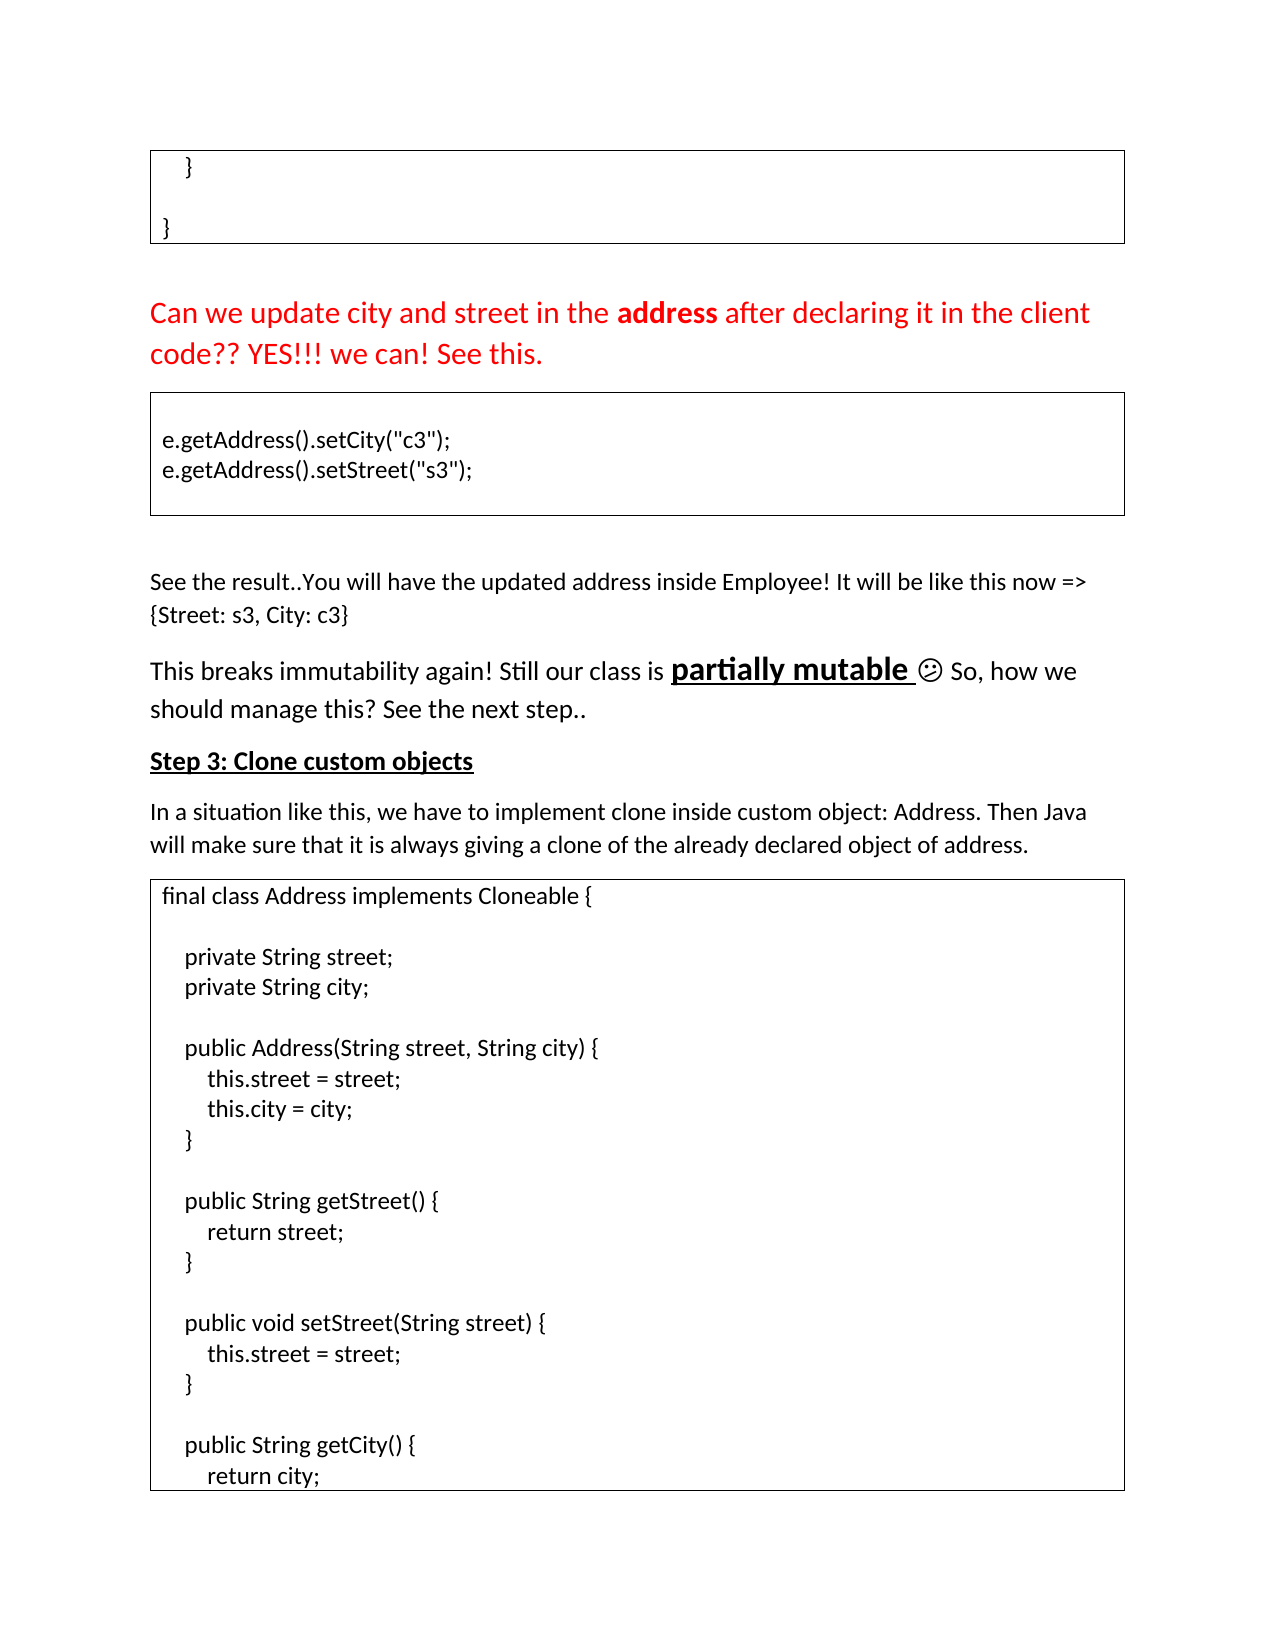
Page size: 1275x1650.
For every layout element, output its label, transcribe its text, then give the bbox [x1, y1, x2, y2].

text Step 3: Clone custom objects [150, 744, 1125, 777]
text In a situation like this, we have to implement clone inside custom object: Address. Then Java will make sure that it is always giving a clone of the already declared object of address. [150, 796, 1125, 860]
text Can we update city and street in the address after declaring it in the client code?? YES!!! we can! See this. [150, 293, 1125, 372]
table_header e.getAddress().setCity("c3"); e.getAddress().setStreet("s3"); [151, 393, 1124, 515]
text This breaks immutability again! Still our class is partially mutable 😕 So, how we should manage this? See the next step.. [150, 648, 1125, 725]
text See the result..You will have the updated address inside Employee! It will be like this now => {Street: s3, City: c3} [150, 566, 1125, 629]
